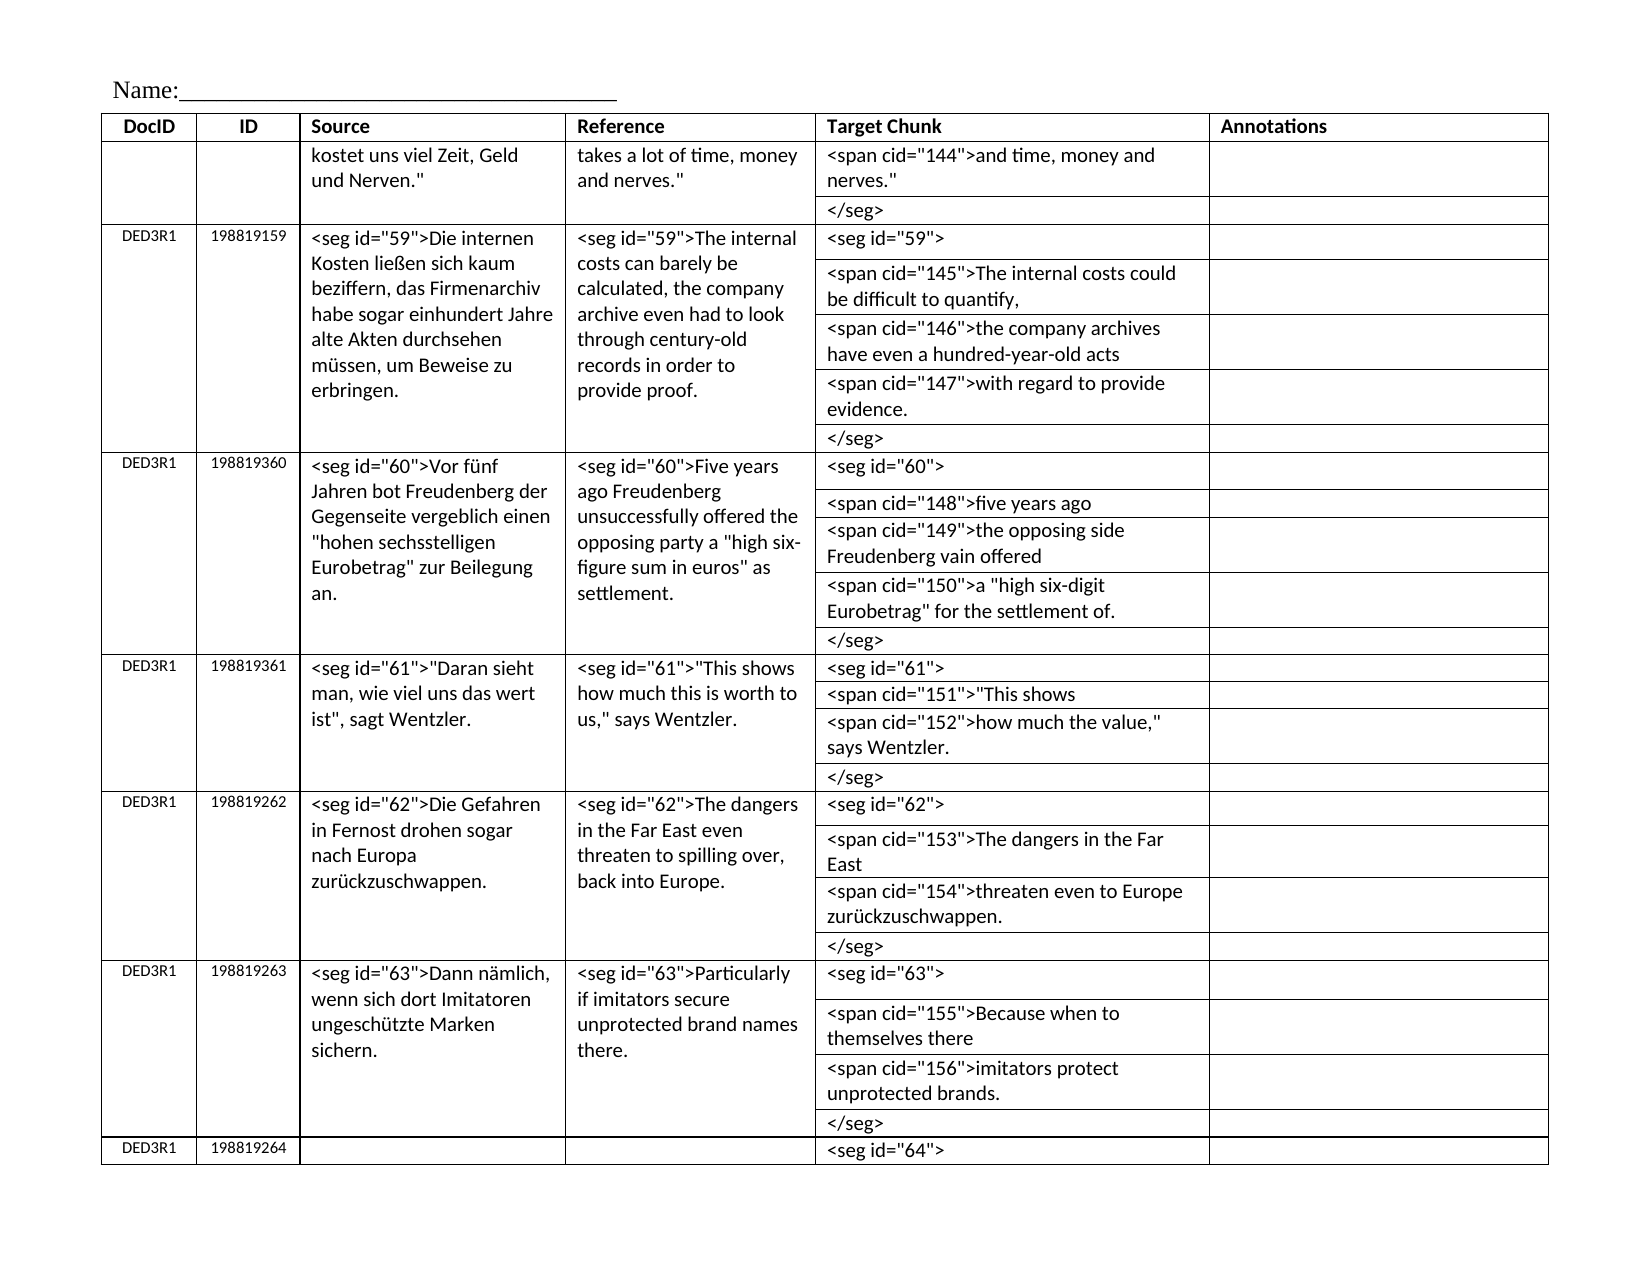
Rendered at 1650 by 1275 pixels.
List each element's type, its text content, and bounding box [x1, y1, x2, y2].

table_cell <seg id="63">Particularly if imitators secure unprotected brand names there. [566, 961, 815, 1136]
table_cell <seg id="61">"Daran sieht man, wie viel uns das wert ist", sagt Wentzler. [301, 655, 565, 791]
table_cell [1210, 878, 1548, 932]
table_header Source [301, 114, 565, 141]
table_cell DED3R1 [102, 1138, 196, 1163]
table_header Target Chunk [816, 114, 1209, 141]
table_cell DED3R1 [102, 792, 196, 959]
table_cell <span cid="144">and time, money and nerves." [816, 142, 1209, 196]
table_header DocID [102, 114, 196, 141]
table_cell <seg id="60">Vor fünf Jahren bot Freudenberg der Gegenseite vergeblich einen "hohen sechsstelligen Eurobetrag" zur Beilegung an. [301, 453, 565, 654]
table_cell 198819264 [197, 1138, 299, 1163]
table_cell <span cid="154">threaten even to Europe zurückzuschwappen. [816, 878, 1209, 932]
table_cell 198819159 [197, 225, 299, 452]
table_cell <seg id="62"> [816, 792, 1209, 825]
table_cell [1210, 655, 1548, 681]
table_cell [1210, 315, 1548, 369]
table_cell [1210, 142, 1548, 196]
table_cell [1210, 260, 1548, 314]
table_cell <span cid="150">a "high six-digit Eurobetrag" for the settlement of. [816, 573, 1209, 627]
table_cell <seg id="61"> [816, 655, 1209, 681]
table_cell 198819263 [197, 961, 299, 1136]
table_cell 198819361 [197, 655, 299, 791]
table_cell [301, 1138, 565, 1163]
table_cell </seg> [816, 628, 1209, 654]
table_header Reference [566, 114, 815, 141]
table_cell [1210, 425, 1548, 452]
table_cell <seg id="59">Die internen Kosten ließen sich kaum beziffern, das Firmenarchiv habe sogar einhundert Jahre alte Akten durchsehen müssen, um Beweise zu erbringen. [301, 225, 565, 452]
table_header ID [197, 114, 299, 141]
table_cell <span cid="147">with regard to provide evidence. [816, 370, 1209, 424]
table_cell <span cid="151">"This shows [816, 682, 1209, 708]
table_cell DED3R1 [102, 961, 196, 1136]
table_cell [1210, 518, 1548, 572]
table_cell <seg id="62">Die Gefahren in Fernost drohen sogar nach Europa zurückzuschwappen. [301, 792, 565, 959]
table_cell </seg> [816, 197, 1209, 224]
table_cell <span cid="152">how much the value," says Wentzler. [816, 709, 1209, 763]
table_cell 198819262 [197, 792, 299, 959]
table_cell <span cid="155">Because when to themselves there [816, 1000, 1209, 1054]
table_cell <span cid="145">The internal costs could be difficult to quantify, [816, 260, 1209, 314]
table_cell </seg> [816, 1110, 1209, 1136]
table_cell [1210, 573, 1548, 627]
table_cell [1210, 682, 1548, 708]
table_cell <seg id="64"> [816, 1138, 1209, 1163]
table_cell <span cid="156">imitators protect unprotected brands. [816, 1055, 1209, 1109]
table_cell [1210, 826, 1548, 877]
table_cell [1210, 453, 1548, 489]
table_cell DED3R1 [102, 453, 196, 654]
table_cell [1210, 628, 1548, 654]
table_cell [1210, 792, 1548, 825]
table_cell [1210, 1055, 1548, 1109]
table_cell <span cid="153">The dangers in the Far East [816, 826, 1209, 877]
table_cell </seg> [816, 764, 1209, 791]
table_cell [1210, 225, 1548, 259]
table_cell [1210, 764, 1548, 791]
table_cell DED3R1 [102, 655, 196, 791]
table_cell [1210, 197, 1548, 224]
table_cell <span cid="146">the company archives have even a hundred-year-old acts [816, 315, 1209, 369]
table_cell <span cid="148">five years ago [816, 490, 1209, 517]
table_cell </seg> [816, 425, 1209, 452]
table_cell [566, 1138, 815, 1163]
table_cell <seg id="60">Five years ago Freudenberg unsuccessfully offered the opposing party a "high six-figure sum in euros" as settlement. [566, 453, 815, 654]
table_cell [1210, 370, 1548, 424]
table_cell [1210, 490, 1548, 517]
table_cell <seg id="62">The dangers in the Far East even threaten to spilling over, back into Europe. [566, 792, 815, 959]
table_cell [1210, 709, 1548, 763]
table_cell [1210, 1110, 1548, 1136]
table_cell </seg> [816, 933, 1209, 959]
table_cell <seg id="59">The internal costs can barely be calculated, the company archive even had to look through century-old records in order to provide proof. [566, 225, 815, 452]
table_cell [1210, 961, 1548, 999]
table_cell 198819360 [197, 453, 299, 654]
table_cell [1210, 1000, 1548, 1054]
table_cell <seg id="60"> [816, 453, 1209, 489]
table_cell [1210, 1138, 1548, 1163]
table_cell <seg id="63"> [816, 961, 1209, 999]
table_cell <span cid="149">the opposing side Freudenberg vain offered [816, 518, 1209, 572]
table_header Annotations [1210, 114, 1548, 141]
table_cell <seg id="63">Dann nämlich, wenn sich dort Imitatoren ungeschützte Marken sichern. [301, 961, 565, 1136]
table_cell DED3R1 [102, 225, 196, 452]
table_cell <seg id="61">"This shows how much this is worth to us," says Wentzler. [566, 655, 815, 791]
table_cell <seg id="59"> [816, 225, 1209, 259]
table_cell [1210, 933, 1548, 959]
